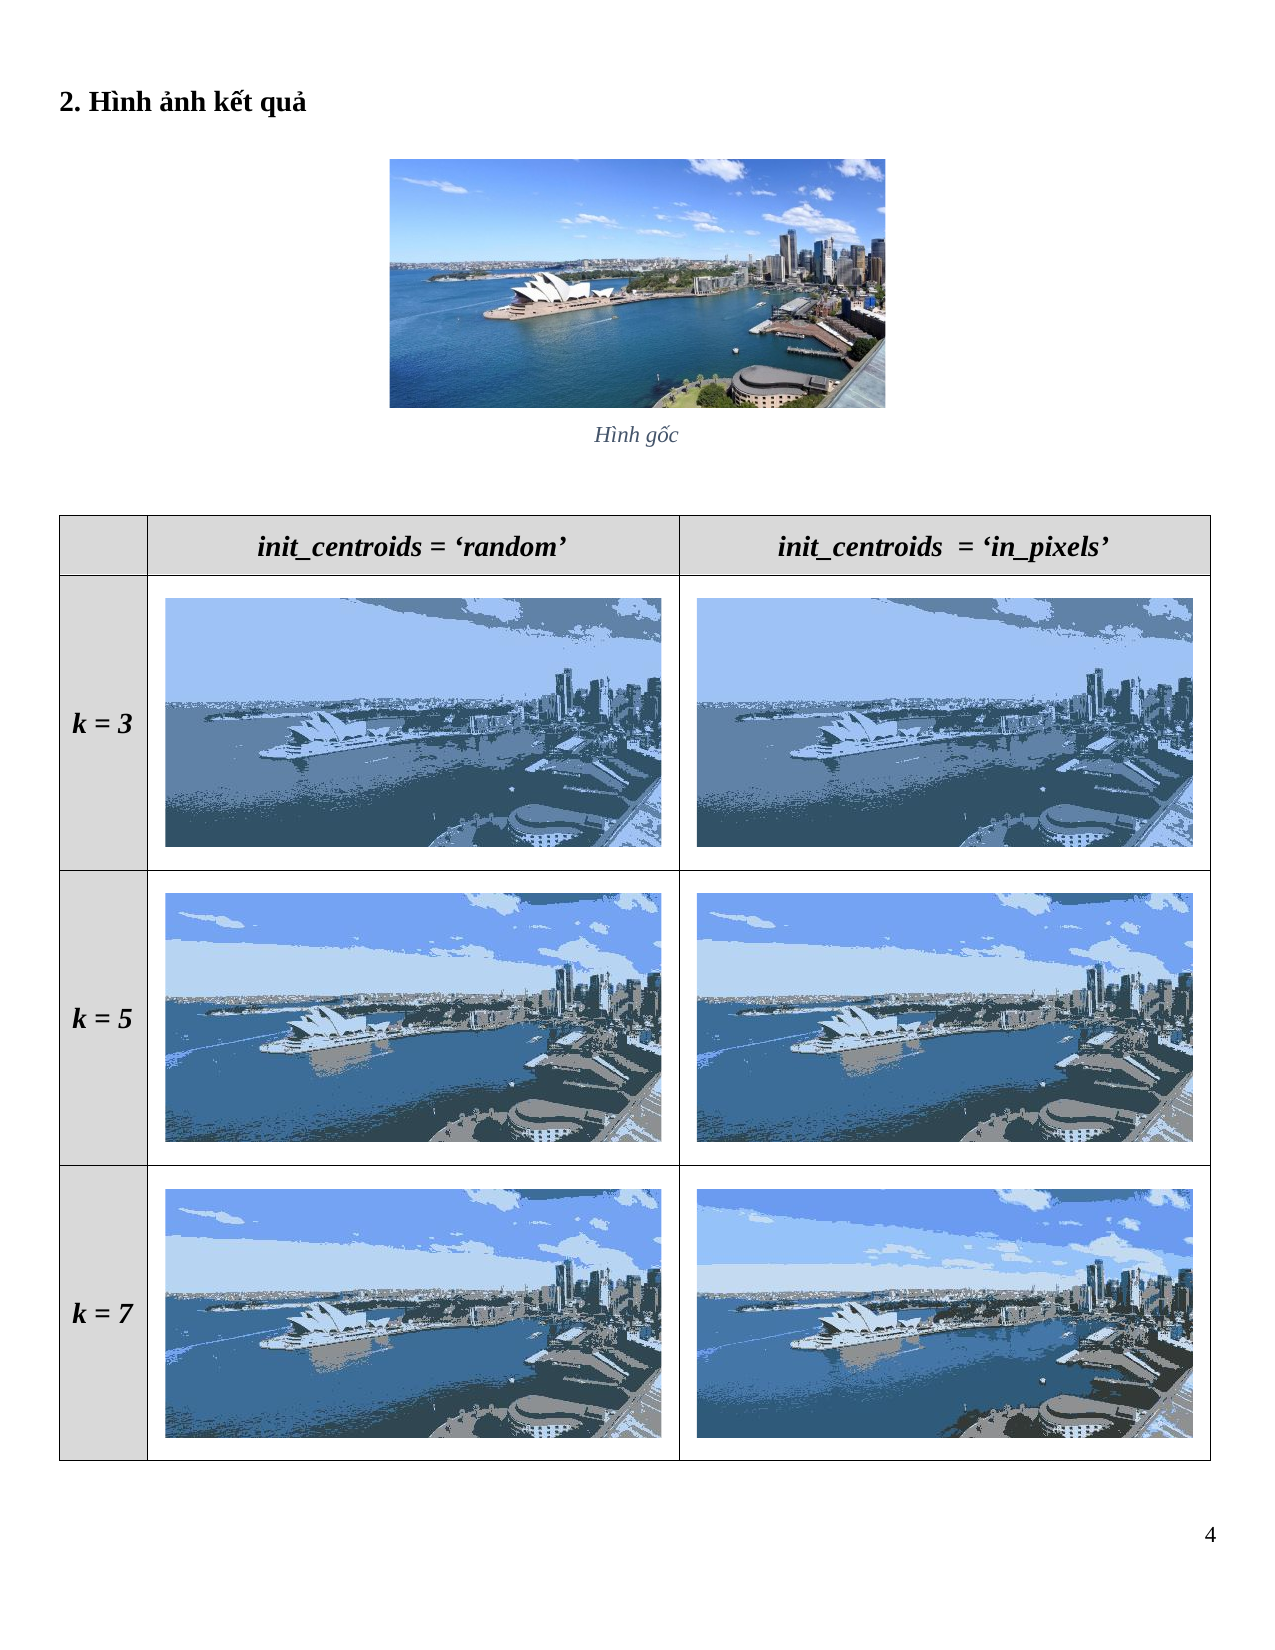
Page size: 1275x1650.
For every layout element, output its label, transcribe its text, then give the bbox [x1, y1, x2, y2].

table_cell k = 5 [60, 871, 147, 1165]
picture [165, 1189, 662, 1438]
table_cell [680, 871, 1210, 1165]
list Hình ảnh kết quả [59, 84, 1216, 118]
text Hình gốc [59, 421, 1216, 448]
picture [389, 159, 886, 408]
table_cell [680, 1166, 1210, 1460]
table_cell [148, 576, 679, 870]
table_header init_centroids = ‘random’ [148, 516, 679, 574]
table_cell k = 7 [60, 1166, 147, 1460]
table_header [60, 516, 147, 574]
table_cell [148, 871, 679, 1165]
picture [165, 598, 662, 847]
picture [165, 893, 662, 1142]
picture [696, 598, 1193, 847]
table_header init_centroids = ‘in_pixels’ [680, 516, 1210, 574]
table_cell [148, 1166, 679, 1460]
table_cell [680, 576, 1210, 870]
table_cell k = 3 [60, 576, 147, 870]
picture [696, 893, 1193, 1142]
picture [696, 1189, 1193, 1438]
